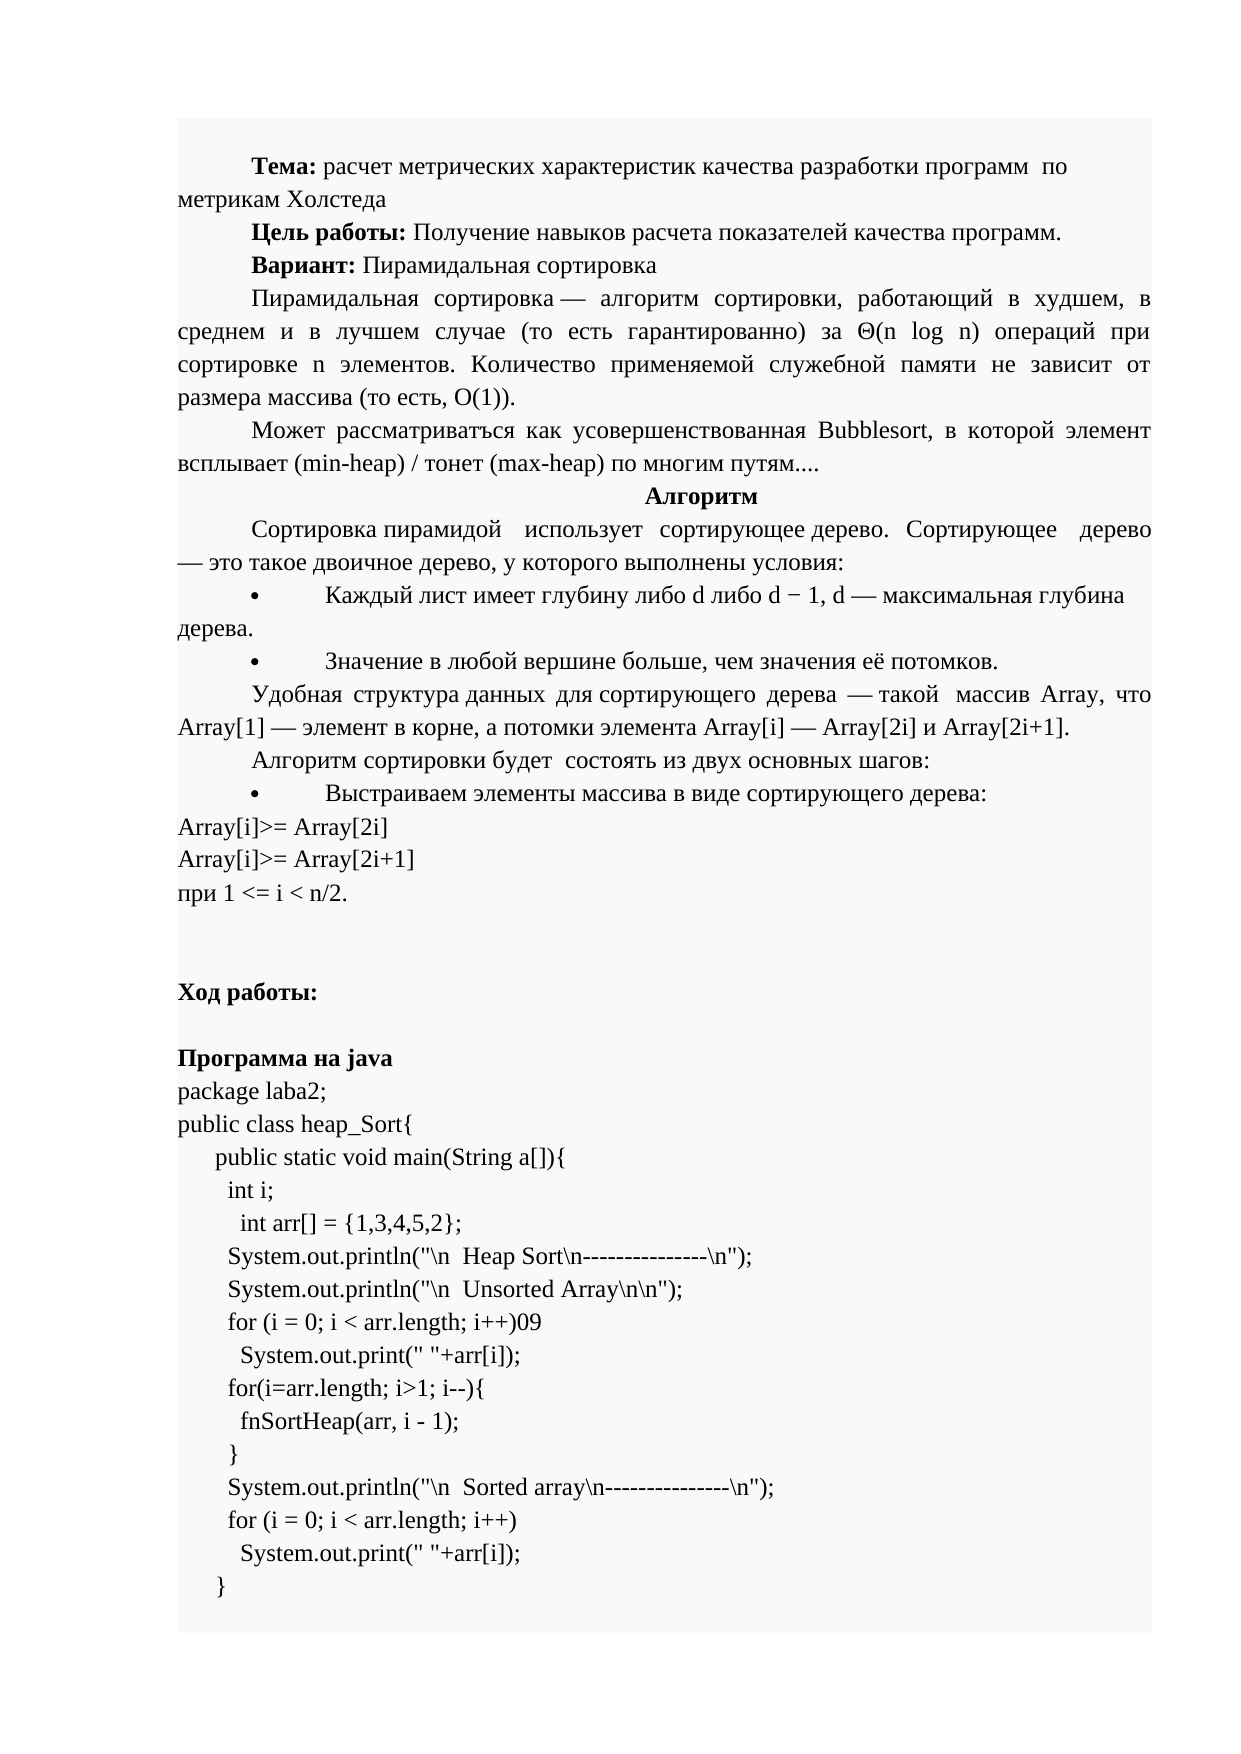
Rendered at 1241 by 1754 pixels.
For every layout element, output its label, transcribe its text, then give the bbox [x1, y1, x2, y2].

text Пирамидальная сортировка — алгоритм сортировки, работающий в худшем, в среднем и в лучшем случае (то есть гарантированно) за Θ(n log n) операций при сортировке n элементов. Количество применяемой служебной памяти не зависит от размера массива (то есть, O(1)). [177, 283, 1152, 411]
text int arr[] = {1,3,4,5,2}; [177, 1208, 1152, 1237]
text Ход работы: [177, 977, 1152, 1005]
text int i; [177, 1175, 1152, 1203]
text Тема: расчет метрических характеристик качества разработки программ по метрикам Холстеда [177, 151, 1152, 213]
text System.out.print(" "+arr[i]); [177, 1538, 1152, 1567]
text Может рассматриватъся как усовершенствованная Bubblesort, в которой элемент всплывает (min-heap) / тонет (max-heap) по многим путям.... [177, 415, 1152, 477]
text Программа на java [177, 1043, 1152, 1071]
list Значение в любой вершине больше, чем значения её потомков. [177, 646, 1152, 675]
list Выстраиваем элементы массива в виде сортирующего дерева: [177, 778, 1152, 807]
text for(i=arr.length; i>1; i--){ [177, 1373, 1152, 1402]
text Array[i]>= Array[2i] [177, 812, 1152, 840]
text public static void main(String a[]){ [177, 1142, 1152, 1171]
text Сортировка пирамидой использует сортирующее дерево. Сортирующее дерево — это такое двоичное дерево, у которого выполнены условия: [177, 514, 1152, 576]
text Array[i]>= Array[2i+1] [177, 844, 1152, 873]
text System.out.println("\n Heap Sort\n---------------\n"); [177, 1241, 1152, 1269]
text при 1 <= i < n/2. [177, 878, 1152, 906]
text Цель работы: Получение навыков расчета показателей качества программ. [177, 217, 1152, 246]
list Каждый лист имеет глубину либо d либо d − 1, d — максимальная глубина дерева. [177, 580, 1152, 642]
text Алгоритм сортировки будет состоять из двух основных шагов: [177, 746, 1152, 774]
text System.out.println("\n Unsorted Array\n\n"); [177, 1274, 1152, 1303]
text Алгоритм [177, 481, 1152, 510]
text Удобная структура данных для сортирующего дерева — такой массив Array, что Array[1] — элемент в корне, а потомки элемента Array[i] — Array[2i] и Array[2i+1]. [177, 679, 1152, 741]
text for (i = 0; i < arr.length; i++)09 [177, 1307, 1152, 1336]
text System.out.println("\n Sorted array\n---------------\n"); [177, 1472, 1152, 1501]
text System.out.print(" "+arr[i]); [177, 1340, 1152, 1369]
text for (i = 0; i < arr.length; i++) [177, 1505, 1152, 1534]
text } [177, 1439, 1152, 1468]
text package laba2; [177, 1076, 1152, 1104]
text } [177, 1571, 1152, 1600]
text fnSortHeap(arr, i - 1); [177, 1406, 1152, 1435]
text Вариант: Пирамидальная сортировка [177, 250, 1152, 279]
text public class heap_Sort{ [177, 1109, 1152, 1137]
